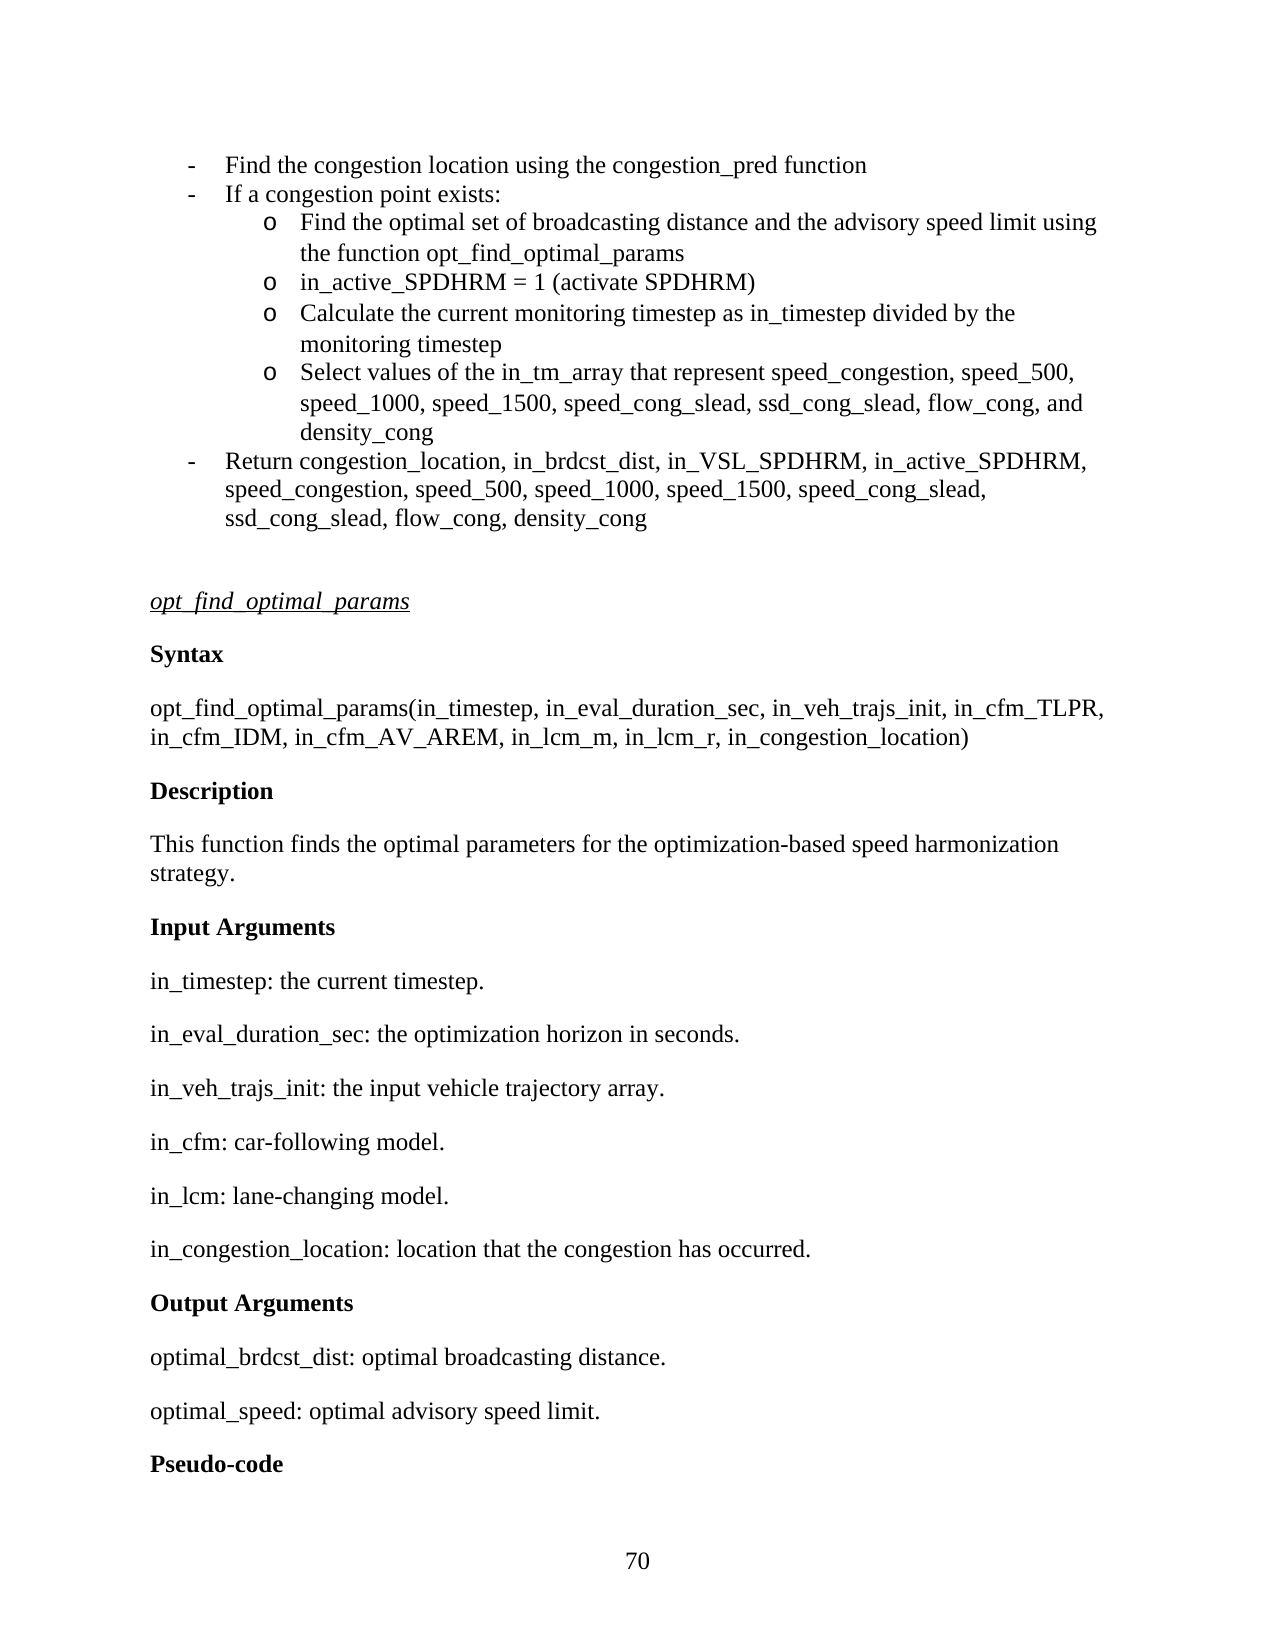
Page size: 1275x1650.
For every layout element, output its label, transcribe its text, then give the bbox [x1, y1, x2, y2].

text optimal_brdcst_dist: optimal broadcasting distance. [150, 1342, 1125, 1371]
text opt_find_optimal_params(in_timestep, in_eval_duration_sec, in_veh_trajs_init, in_cfm_TLPR, in_cfm_IDM, in_cfm_AV_AREM, in_lcm_m, in_lcm_r, in_congestion_location) [150, 693, 1125, 751]
list Calculate the current monitoring timestep as in_timestep divided by the monitoring timestep [262, 298, 1125, 357]
text Pseudo-code [150, 1449, 1125, 1478]
list Find the optimal set of broadcasting distance and the advisory speed limit using the function opt_find_optimal_params [262, 207, 1125, 267]
text in_cfm: car-following model. [150, 1127, 1125, 1156]
text in_congestion_location: location that the congestion has occurred. [150, 1234, 1125, 1263]
text opt_find_optimal_params [150, 586, 1125, 614]
text in_lcm: lane-changing model. [150, 1181, 1125, 1209]
text Syntax [150, 639, 1125, 668]
text This function finds the optimal parameters for the optimization-based speed harmonization strategy. [150, 829, 1125, 887]
list Select values of the in_tm_array that represent speed_congestion, speed_500, speed_1000, speed_1500, speed_cong_slead, ssd_cong_slead, flow_cong, and density_cong [262, 357, 1125, 446]
list Find the congestion location using the congestion_pred function [187, 150, 1125, 179]
text Description [150, 776, 1125, 804]
text optimal_speed: optimal advisory speed limit. [150, 1396, 1125, 1424]
text in_eval_duration_sec: the optimization horizon in seconds. [150, 1019, 1125, 1048]
list If a congestion point exists: [187, 179, 1125, 207]
text Input Arguments [150, 912, 1125, 941]
text in_veh_trajs_init: the input vehicle trajectory array. [150, 1073, 1125, 1102]
list Return congestion_location, in_brdcst_dist, in_VSL_SPDHRM, in_active_SPDHRM, speed_congestion, speed_500, speed_1000, speed_1500, speed_cong_slead, ssd_cong_slead, flow_cong, density_cong [187, 446, 1125, 532]
text Output Arguments [150, 1288, 1125, 1317]
list in_active_SPDHRM = 1 (activate SPDHRM) [262, 267, 1125, 298]
text in_timestep: the current timestep. [150, 966, 1125, 994]
